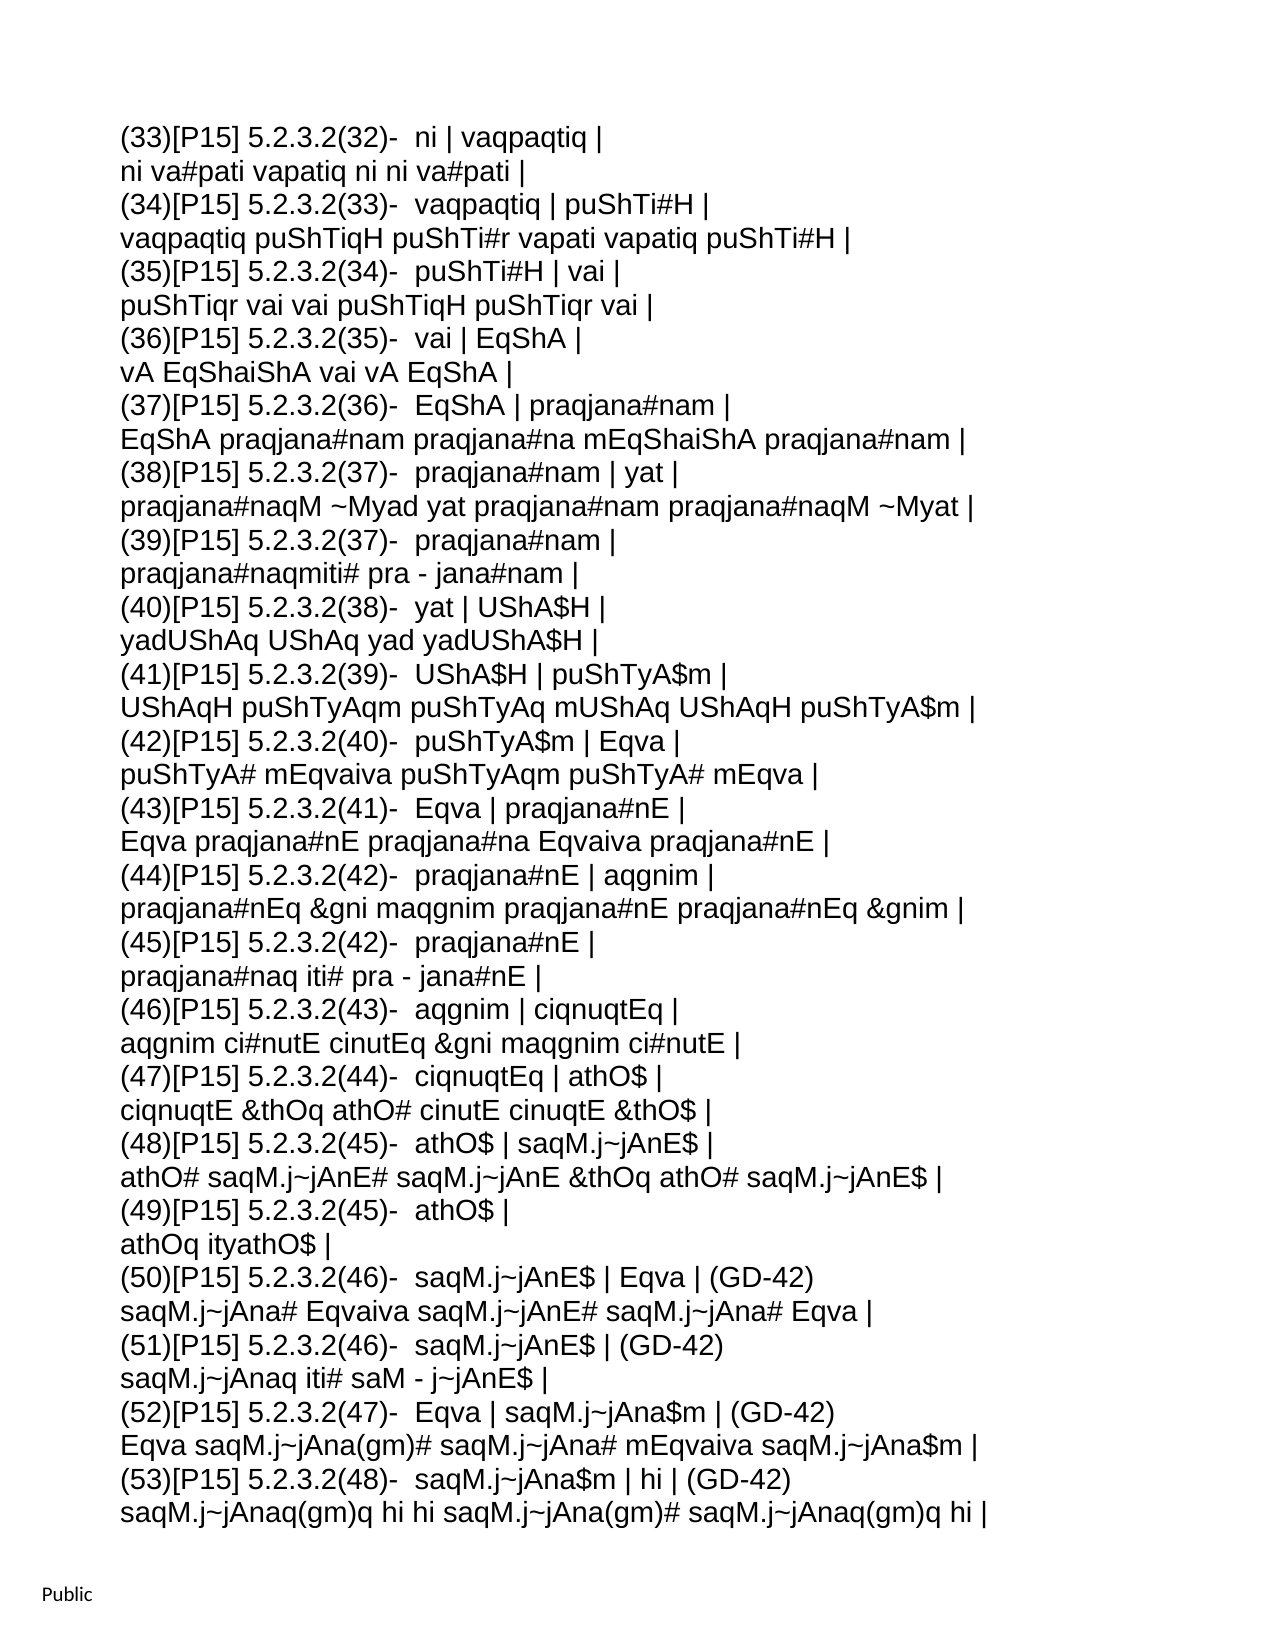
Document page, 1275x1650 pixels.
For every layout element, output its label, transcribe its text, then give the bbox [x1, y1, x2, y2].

text saqM.j~jAnaq(gm)q hi hi saqM.j~jAna(gm)# saqM.j~jAnaq(gm)q hi | [120, 1495, 1200, 1529]
text athO# saqM.j~jAnE# saqM.j~jAnE &thOq athO# saqM.j~jAnE$ | [120, 1160, 1200, 1193]
text (40)[P15] 5.2.3.2(38)- yat | UShA$H | [120, 589, 1200, 623]
text EqShA praqjana#nam praqjana#na mEqShaiShA praqjana#nam | [120, 422, 1200, 455]
text (49)[P15] 5.2.3.2(45)- athO$ | [120, 1193, 1200, 1227]
text (34)[P15] 5.2.3.2(33)- vaqpaqtiq | puShTi#H | [120, 187, 1200, 221]
text vA EqShaiShA vai vA EqShA | [120, 355, 1200, 388]
text (53)[P15] 5.2.3.2(48)- saqM.j~jAna$m | hi | (GD-42) [120, 1462, 1200, 1495]
text saqM.j~jAnaq iti# saM - j~jAnE$ | [120, 1361, 1200, 1394]
text ciqnuqtE &thOq athO# cinutE cinuqtE &thO$ | [120, 1093, 1200, 1126]
text UShAqH puShTyAqm puShTyAq mUShAq UShAqH puShTyA$m | [120, 690, 1200, 724]
text saqM.j~jAna# Eqvaiva saqM.j~jAnE# saqM.j~jAna# Eqva | [120, 1294, 1200, 1327]
text (44)[P15] 5.2.3.2(42)- praqjana#nE | aqgnim | [120, 858, 1200, 891]
text puShTyA# mEqvaiva puShTyAqm puShTyA# mEqva | [120, 757, 1200, 791]
text (39)[P15] 5.2.3.2(37)- praqjana#nam | [120, 522, 1200, 556]
text (51)[P15] 5.2.3.2(46)- saqM.j~jAnE$ | (GD-42) [120, 1327, 1200, 1361]
text (36)[P15] 5.2.3.2(35)- vai | EqShA | [120, 321, 1200, 355]
text praqjana#nEq &gni maqgnim praqjana#nE praqjana#nEq &gnim | [120, 891, 1200, 925]
text (48)[P15] 5.2.3.2(45)- athO$ | saqM.j~jAnE$ | [120, 1126, 1200, 1160]
text (38)[P15] 5.2.3.2(37)- praqjana#nam | yat | [120, 455, 1200, 489]
text (42)[P15] 5.2.3.2(40)- puShTyA$m | Eqva | [120, 724, 1200, 757]
text (43)[P15] 5.2.3.2(41)- Eqva | praqjana#nE | [120, 791, 1200, 824]
text (47)[P15] 5.2.3.2(44)- ciqnuqtEq | athO$ | [120, 1059, 1200, 1093]
text (46)[P15] 5.2.3.2(43)- aqgnim | ciqnuqtEq | [120, 992, 1200, 1026]
text yadUShAq UShAq yad yadUShA$H | [120, 623, 1200, 657]
text praqjana#naq iti# pra - jana#nE | [120, 958, 1200, 992]
text (33)[P15] 5.2.3.2(32)- ni | vaqpaqtiq | [120, 120, 1200, 153]
text puShTiqr vai vai puShTiqH puShTiqr vai | [120, 288, 1200, 321]
text praqjana#naqmiti# pra - jana#nam | [120, 556, 1200, 589]
text praqjana#naqM ~Myad yat praqjana#nam praqjana#naqM ~Myat | [120, 489, 1200, 522]
text athOq ityathO$ | [120, 1227, 1200, 1260]
text (50)[P15] 5.2.3.2(46)- saqM.j~jAnE$ | Eqva | (GD-42) [120, 1260, 1200, 1294]
text vaqpaqtiq puShTiqH puShTi#r vapati vapatiq puShTi#H | [120, 221, 1200, 254]
text (41)[P15] 5.2.3.2(39)- UShA$H | puShTyA$m | [120, 657, 1200, 690]
text (45)[P15] 5.2.3.2(42)- praqjana#nE | [120, 925, 1200, 958]
text Eqva saqM.j~jAna(gm)# saqM.j~jAna# mEqvaiva saqM.j~jAna$m | [120, 1428, 1200, 1462]
text (37)[P15] 5.2.3.2(36)- EqShA | praqjana#nam | [120, 388, 1200, 422]
text (35)[P15] 5.2.3.2(34)- puShTi#H | vai | [120, 254, 1200, 288]
text aqgnim ci#nutE cinutEq &gni maqgnim ci#nutE | [120, 1026, 1200, 1059]
text ni va#pati vapatiq ni ni va#pati | [120, 153, 1200, 187]
text Eqva praqjana#nE praqjana#na Eqvaiva praqjana#nE | [120, 824, 1200, 858]
text (52)[P15] 5.2.3.2(47)- Eqva | saqM.j~jAna$m | (GD-42) [120, 1394, 1200, 1428]
